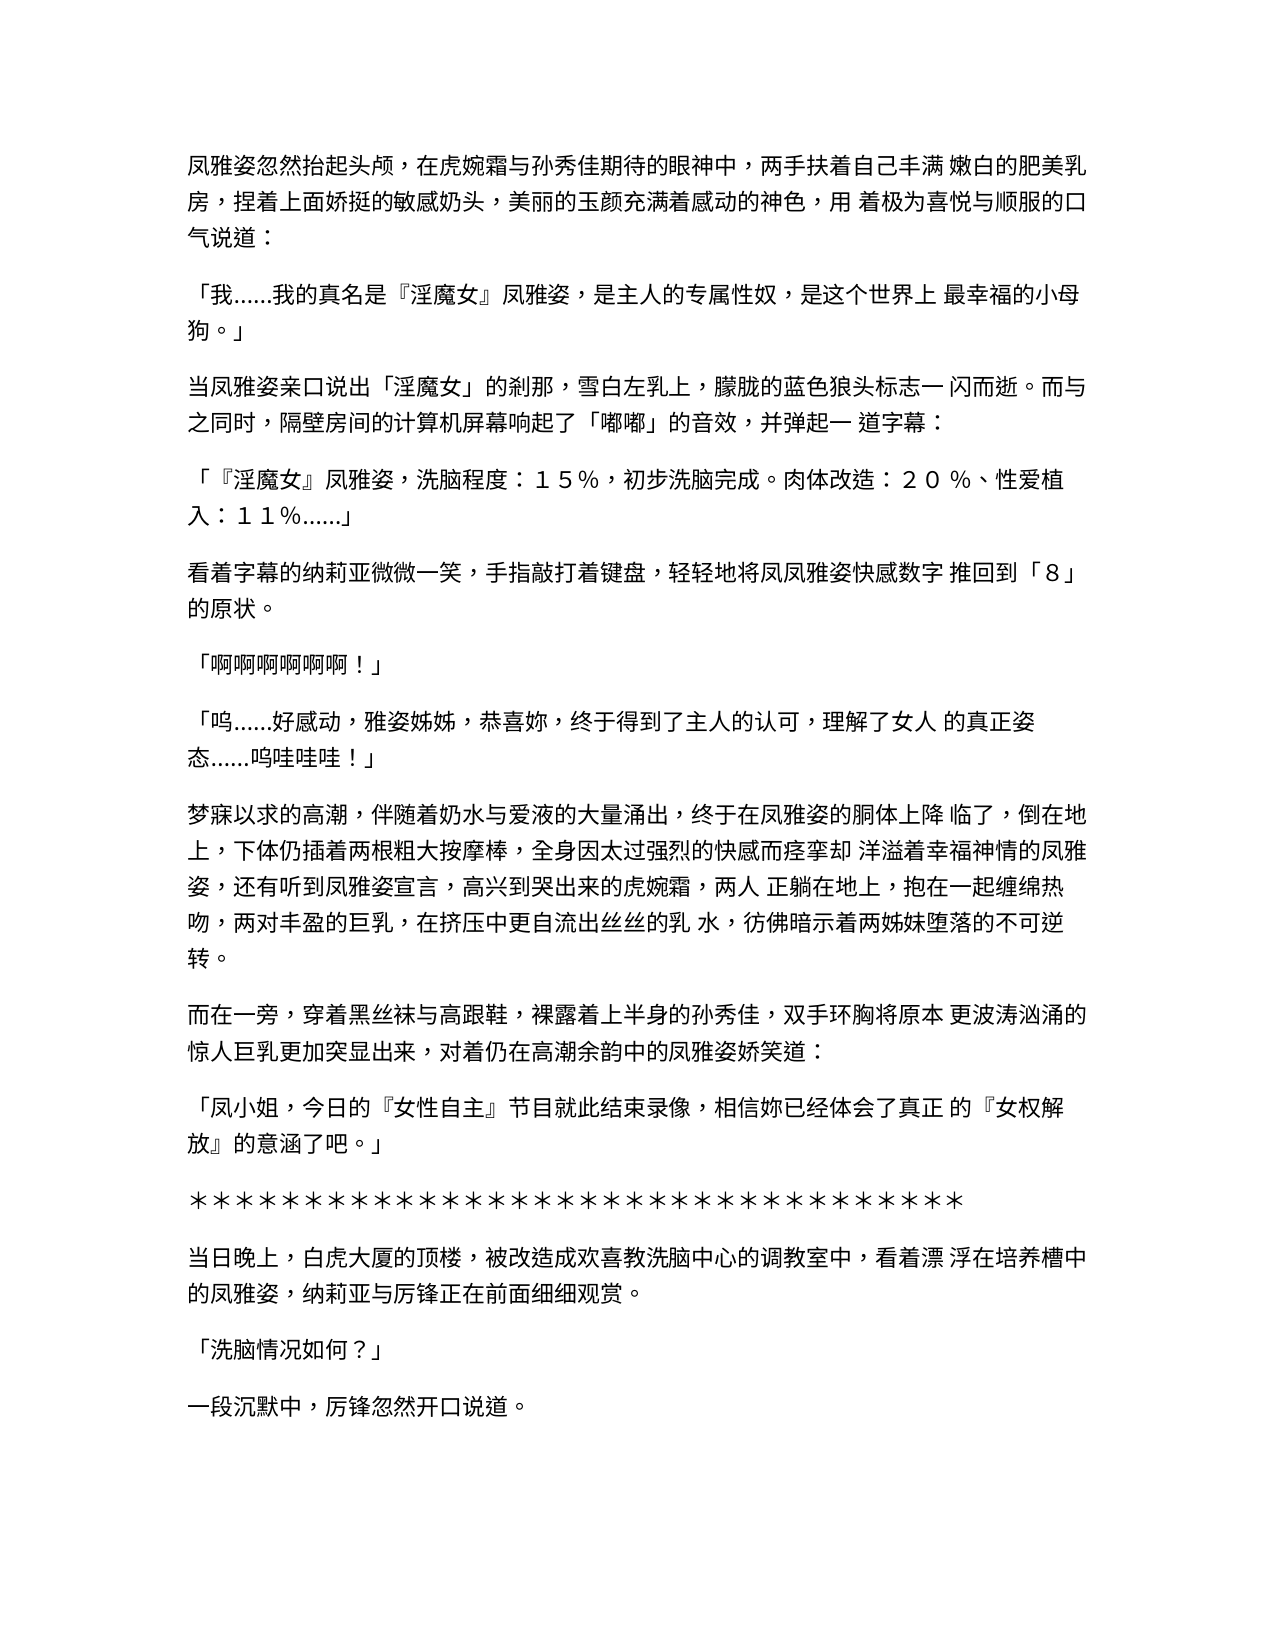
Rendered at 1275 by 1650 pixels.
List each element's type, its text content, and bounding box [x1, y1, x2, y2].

text 「我……我的真名是『淫魔女』凤雅姿，是主人的专属性奴，是这个世界上 最幸福的小母狗。」 [187, 279, 1087, 346]
text 「啊啊啊啊啊啊！」 [187, 649, 1087, 681]
text 当日晚上，白虎大厦的顶楼，被改造成欢喜教洗脑中心的调教室中，看着漂 浮在培养槽中的凤雅姿，纳莉亚与厉锋正在前面细细观赏。 [187, 1242, 1087, 1309]
text 「呜……好感动，雅姿姊姊，恭喜妳，终于得到了主人的认可，理解了女人 的真正姿态……呜哇哇哇！」 [187, 706, 1087, 773]
text 梦寐以求的高潮，伴随着奶水与爱液的大量涌出，终于在凤雅姿的胴体上降 临了，倒在地上，下体仍插着两根粗大按摩棒，全身因太过强烈的快感而痉挛却 洋溢着幸福神情的凤雅姿，还有听到凤雅姿宣言，高兴到哭出来的虎婉霜，两人 正躺在地上，抱在一起缠绵热吻，两对丰盈的巨乳，在挤压中更自流出丝丝的乳 水，彷佛暗示着两姊妹堕落的不可逆转。 [187, 799, 1087, 974]
text 当凤雅姿亲口说出「淫魔女」的剎那，雪白左乳上，朦胧的蓝色狼头标志一 闪而逝。而与之同时，隔壁房间的计算机屏幕响起了「嘟嘟」的音效，并弹起一 道字幕： [187, 371, 1087, 438]
text 「凤小姐，今日的『女性自主』节目就此结束录像，相信妳已经体会了真正 的『女权解放』的意涵了吧。」 [187, 1092, 1087, 1159]
text 看着字幕的纳莉亚微微一笑，手指敲打着键盘，轻轻地将凤凤雅姿快感数字 推回到「８」的原状。 [187, 557, 1087, 624]
text 而在一旁，穿着黑丝袜与高跟鞋，裸露着上半身的孙秀佳，双手环胸将原本 更波涛汹涌的惊人巨乳更加突显出来，对着仍在高潮余韵中的凤雅姿娇笑道： [187, 999, 1087, 1067]
text 「『淫魔女』凤雅姿，洗脑程度：１５％，初步洗脑完成。肉体改造：２０ ％、性爱植入：１１％……」 [187, 464, 1087, 531]
text 「洗脑情况如何？」 [187, 1334, 1087, 1366]
text 凤雅姿忽然抬起头颅，在虎婉霜与孙秀佳期待的眼神中，两手扶着自己丰满 嫩白的肥美乳房，捏着上面娇挺的敏感奶头，美丽的玉颜充满着感动的神色，用 着极为喜悦与顺服的口气说道： [187, 150, 1087, 253]
text ＊＊＊＊＊＊＊＊＊＊＊＊＊＊＊＊＊＊＊＊＊＊＊＊＊＊＊＊＊＊＊＊＊＊ [187, 1185, 1087, 1216]
text 一段沉默中，厉锋忽然开口说道。 [187, 1391, 1087, 1422]
